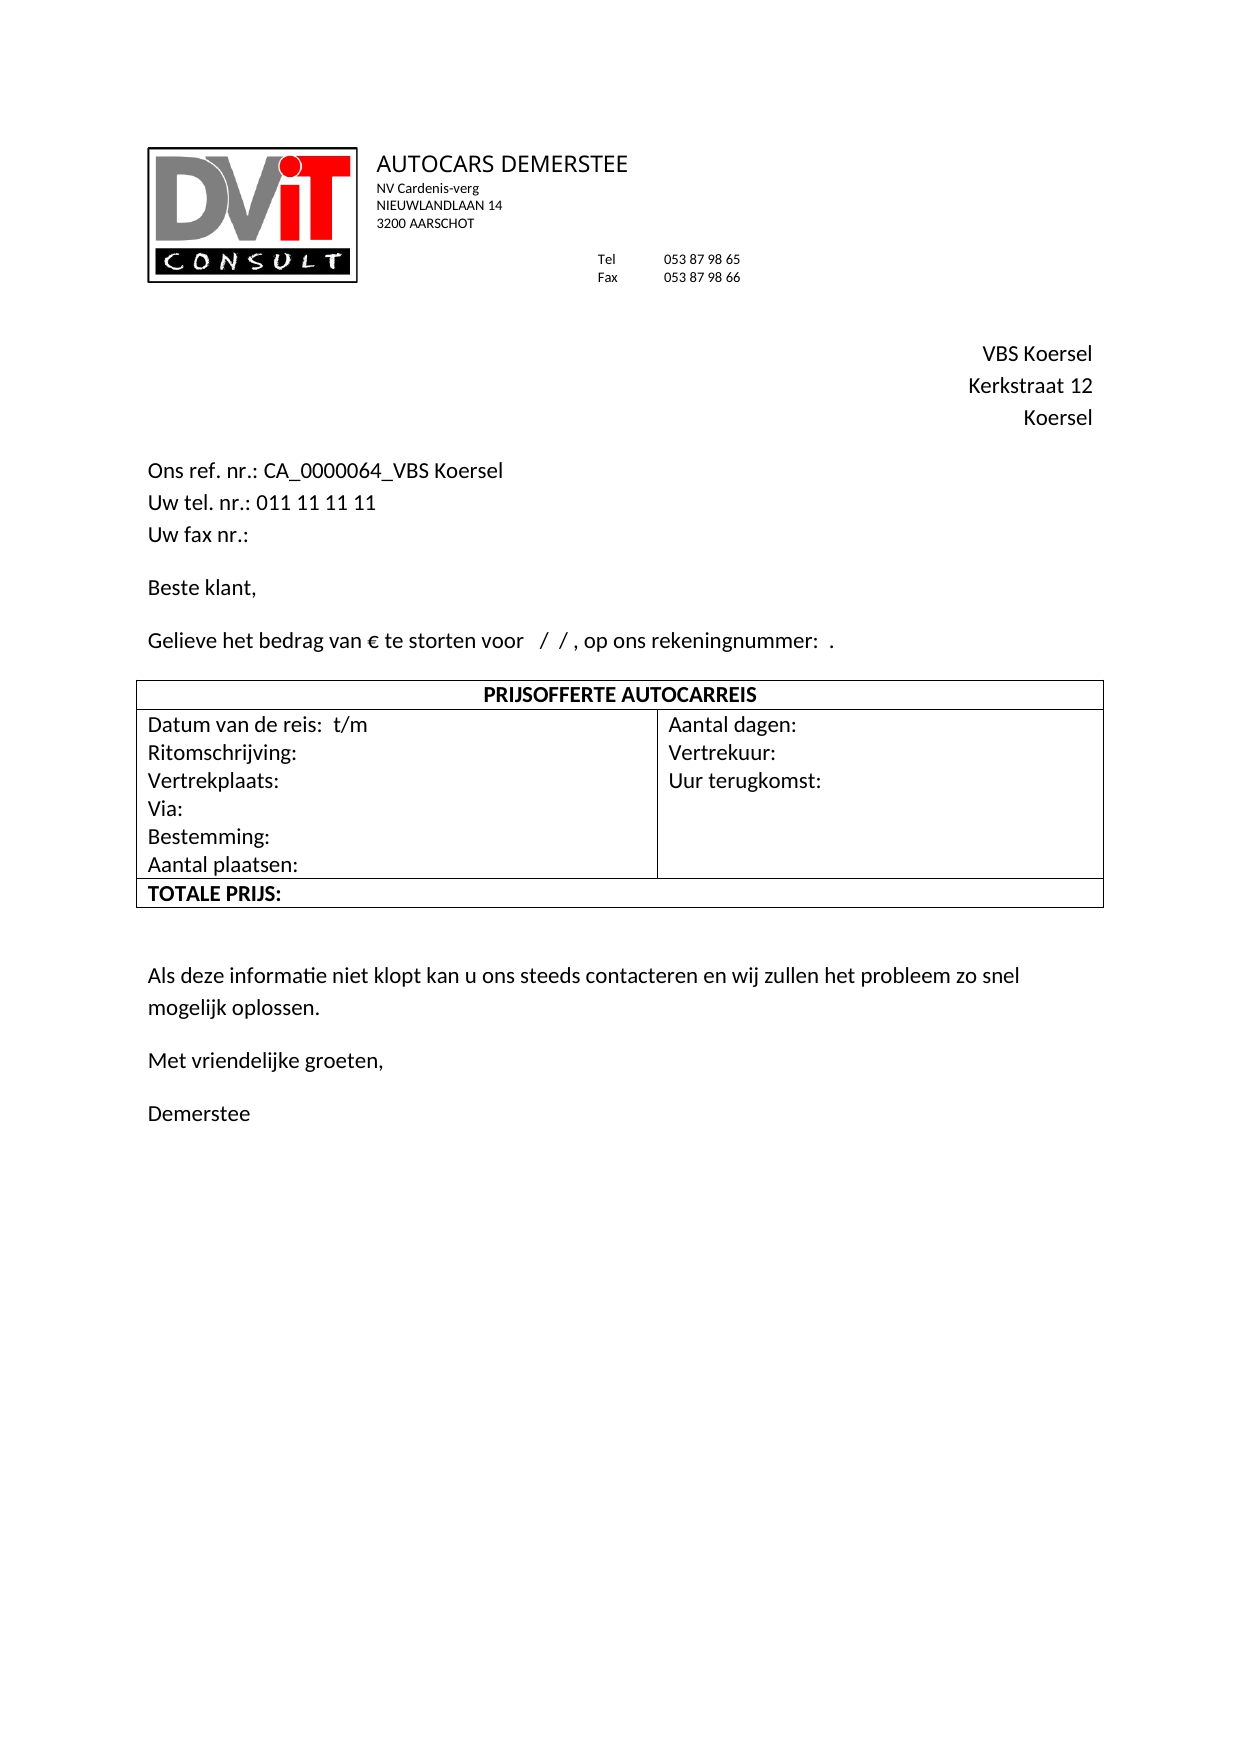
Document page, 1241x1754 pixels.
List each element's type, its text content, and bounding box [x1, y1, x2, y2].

picture [147, 147, 358, 283]
text VBS Koersel Kerkstraat 12 Koersel [148, 339, 1093, 431]
text Tel 053 87 98 65 Fax 053 87 98 66 [369, 250, 1093, 286]
table_cell Aantal dagen: Vertrekuur: Uur terugkomst: [658, 710, 1103, 878]
table_header PRIJSOFFERTE AUTOCARREIS [137, 681, 1103, 709]
text Ons ref. nr.: CA_0000064_VBS Koersel Uw tel. nr.: 011 11 11 11 Uw fax nr.: [148, 456, 1093, 548]
text Gelieve het bedrag van € te storten voor / / , op ons rekeningnummer: . [148, 627, 1093, 654]
text AUTOCARS DEMERSTEE NV Cardenis-verg NIEUWLANDLAAN 14 3200 AARSCHOT [358, 148, 1093, 232]
text Als deze informatie niet klopt kan u ons steeds contacteren en wij zullen het probleem zo snel mogelijk oplossen. [148, 961, 1093, 1021]
text Met vriendelijke groeten, [148, 1046, 1093, 1074]
table_cell TOTALE PRIJS: [137, 879, 1103, 907]
text Demerstee [148, 1099, 1093, 1127]
text Beste klant, [148, 573, 1093, 602]
table_cell Datum van de reis: t/m Ritomschrijving: Vertrekplaats: Via: Bestemming: Aantal plaatsen: [137, 710, 657, 878]
